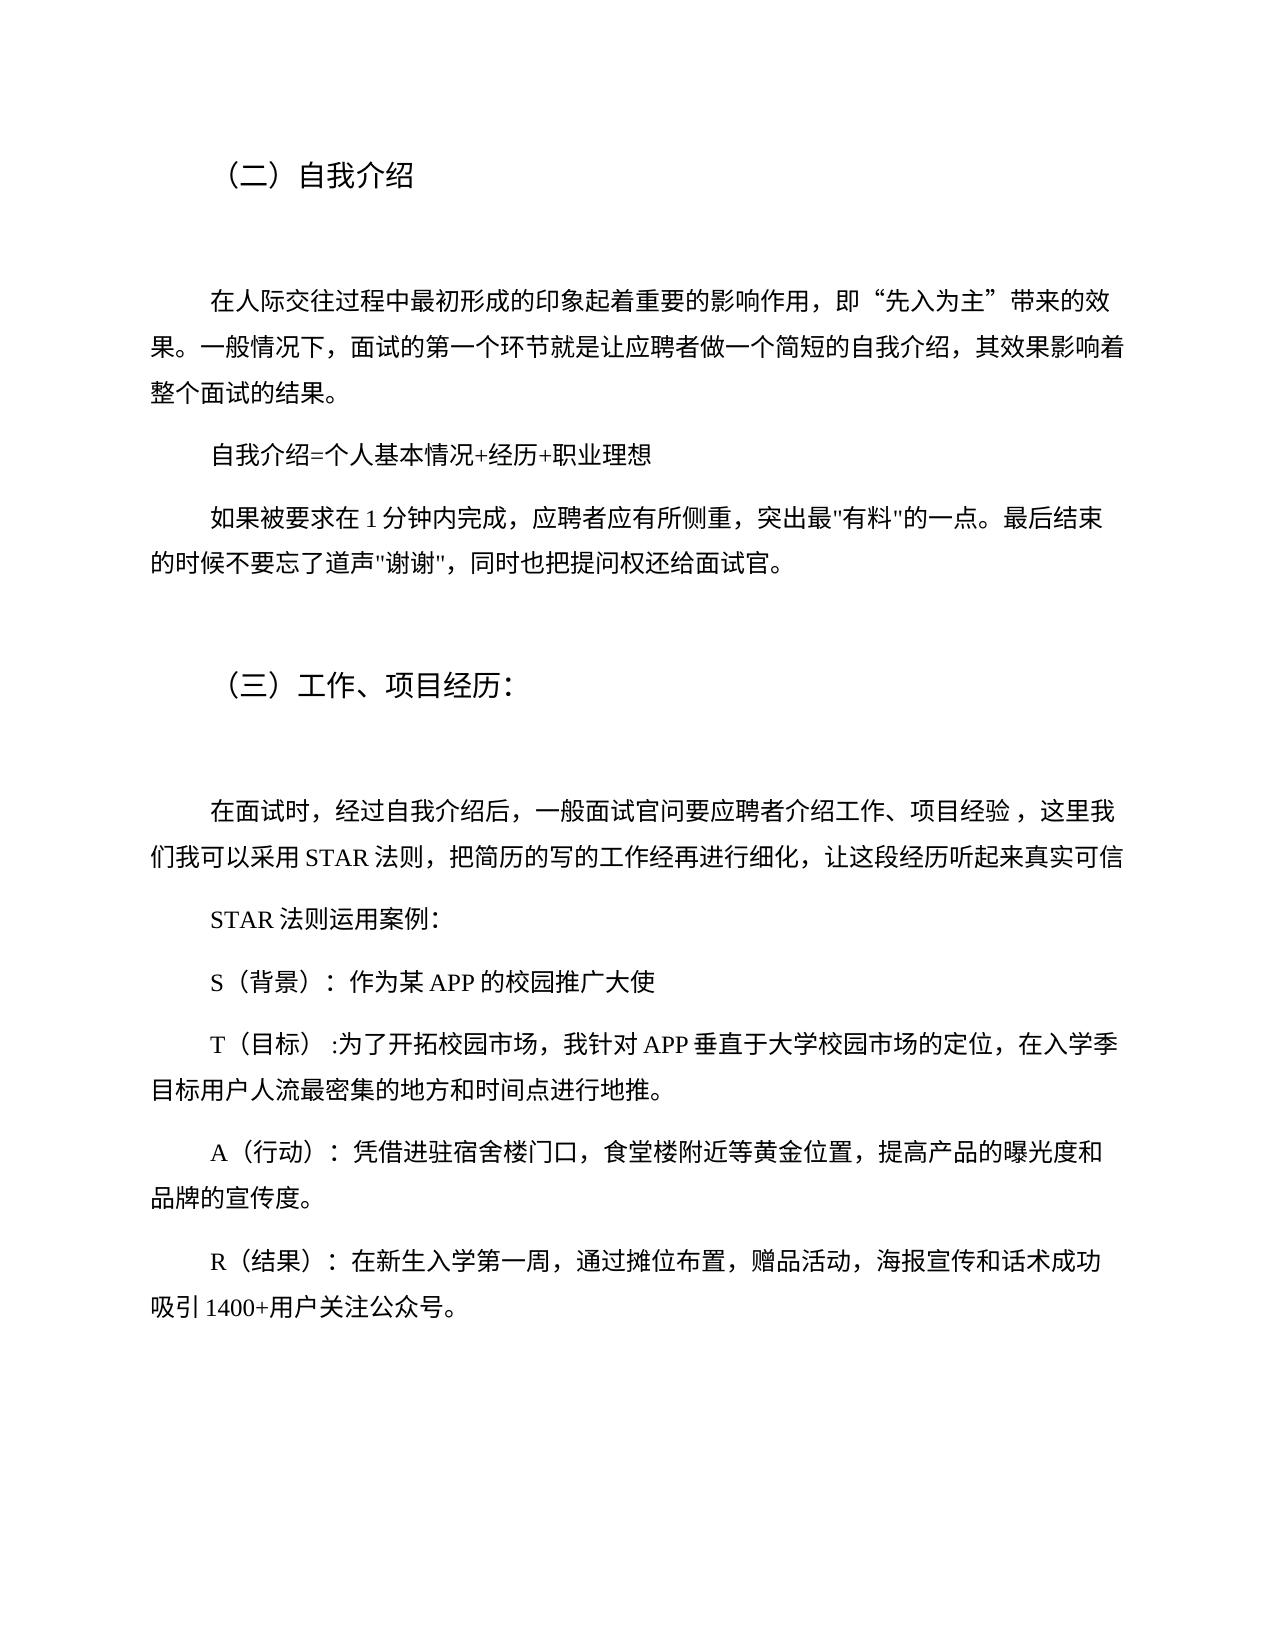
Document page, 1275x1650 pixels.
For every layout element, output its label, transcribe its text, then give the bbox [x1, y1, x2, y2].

text 自我介绍=个人基本情况+经历+职业理想 [150, 428, 1125, 474]
text R（结果）：在新生入学第一周，通过摊位布置，赠品活动，海报宣传和话术成功吸引1400+用户关注公众号。 [150, 1233, 1125, 1325]
text 如果被要求在1分钟内完成，应聘者应有所侧重，突出最"有料"的一点。最后结束的时候不要忘了道声"谢谢"，同时也把提问权还给面试官。 [150, 490, 1125, 582]
text 在面试时，经过自我介绍后，一般面试官问要应聘者介绍工作、项目经验 ，这里我们我可以采用STAR法则，把简历的写的工作经再进行细化，让这段经历听起来真实可信 [150, 783, 1125, 875]
subtitle （二）自我介绍 [150, 150, 1125, 196]
text A（行动）：凭借进驻宿舍楼门口，食堂楼附近等黄金位置，提高产品的曝光度和品牌的宣传度。 [150, 1125, 1125, 1217]
subtitle （三）工作、项目经历： [150, 660, 1125, 706]
text T（目标） :为了开拓校园市场，我针对APP垂直于大学校园市场的定位，在入学季目标用户人流最密集的地方和时间点进行地推。 [150, 1017, 1125, 1108]
text STAR法则运用案例： [150, 892, 1125, 938]
text S（背景）：作为某APP的校园推广大使 [150, 954, 1125, 1000]
text 在人际交往过程中最初形成的印象起着重要的影响作用，即“先入为主”带来的效果。一般情况下，面试的第一个环节就是让应聘者做一个简短的自我介绍，其效果影响着整个面试的结果。 [150, 274, 1125, 411]
